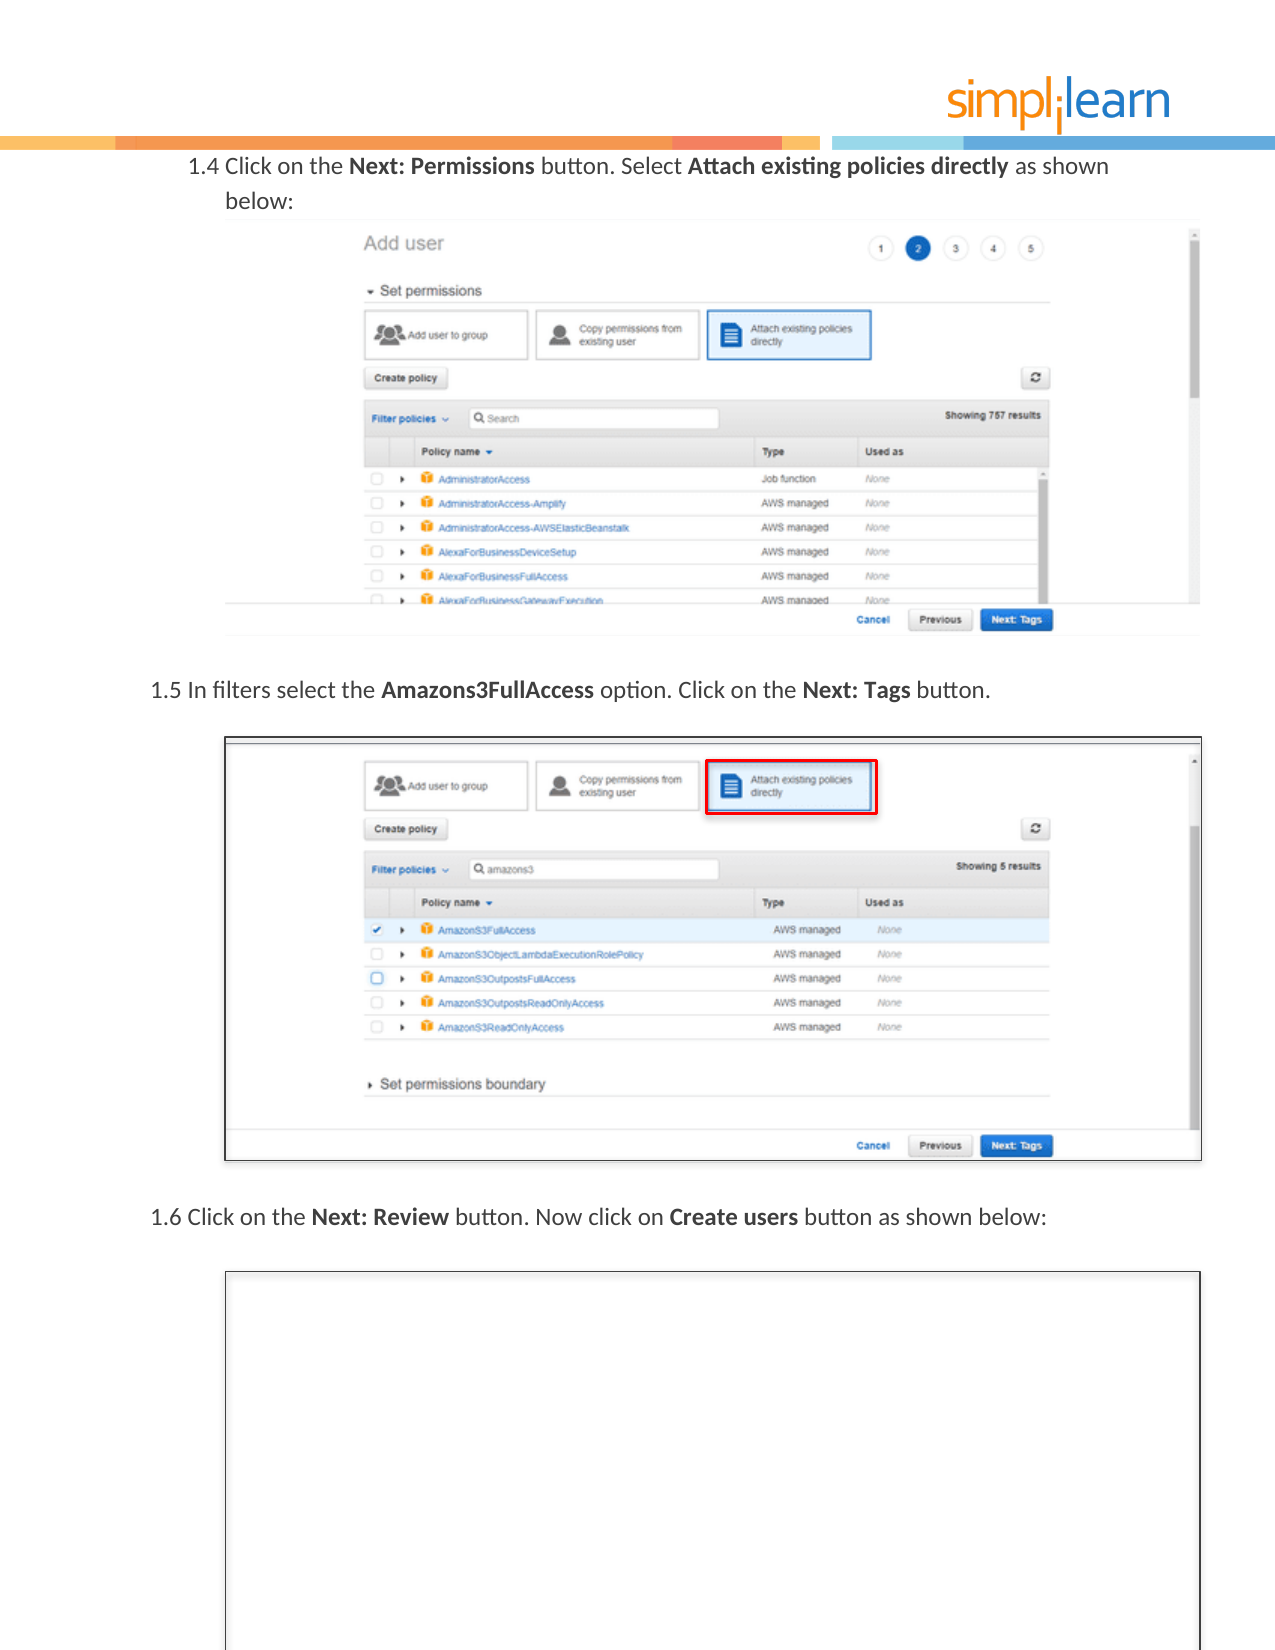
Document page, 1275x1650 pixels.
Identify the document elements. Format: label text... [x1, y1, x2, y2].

list Click on the Next: Review button. Now click on Create users button as shown below: [150, 1201, 1125, 1232]
picture [225, 219, 1200, 636]
picture [226, 743, 1200, 1160]
picture [0, 76, 1275, 150]
list In filters select the Amazons3FullAccess option. Click on the Next: Tags button. [150, 674, 1125, 704]
